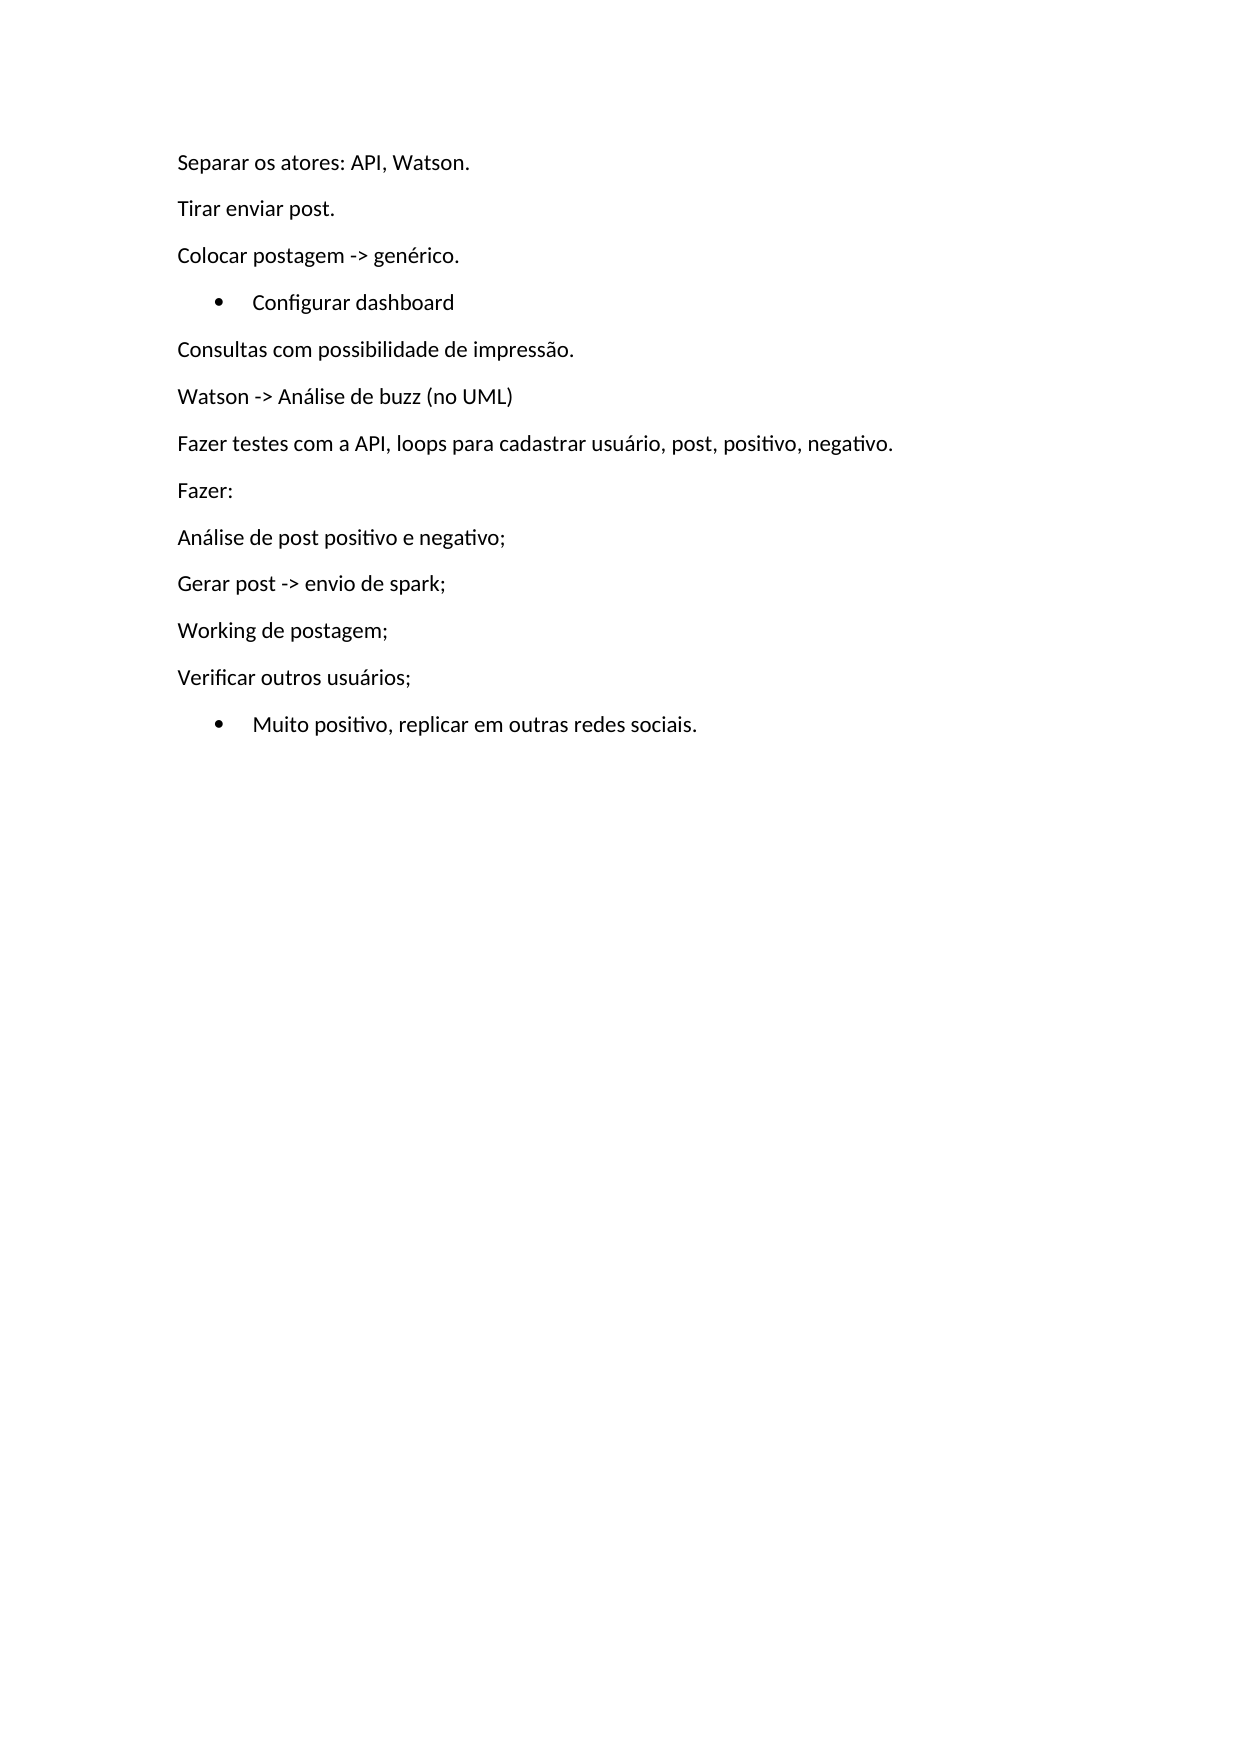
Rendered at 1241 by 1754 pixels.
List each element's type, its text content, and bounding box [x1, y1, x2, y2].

text Watson -> Análise de buzz (no UML) [177, 382, 1063, 410]
text Tirar enviar post. [177, 194, 1063, 222]
text Fazer testes com a API, loops para cadastrar usuário, post, positivo, negativo. [177, 429, 1063, 457]
text Verificar outros usuários; [177, 663, 1063, 691]
list Configurar dashboard [215, 288, 1063, 316]
text Colocar postagem -> genérico. [177, 241, 1063, 269]
text Análise de post positivo e negativo; [177, 523, 1063, 551]
text Separar os atores: API, Watson. [177, 148, 1063, 176]
text Gerar post -> envio de spark; [177, 569, 1063, 597]
text Consultas com possibilidade de impressão. [177, 335, 1063, 363]
text Working de postagem; [177, 616, 1063, 644]
list Muito positivo, replicar em outras redes sociais. [215, 710, 1063, 738]
text Fazer: [177, 476, 1063, 504]
